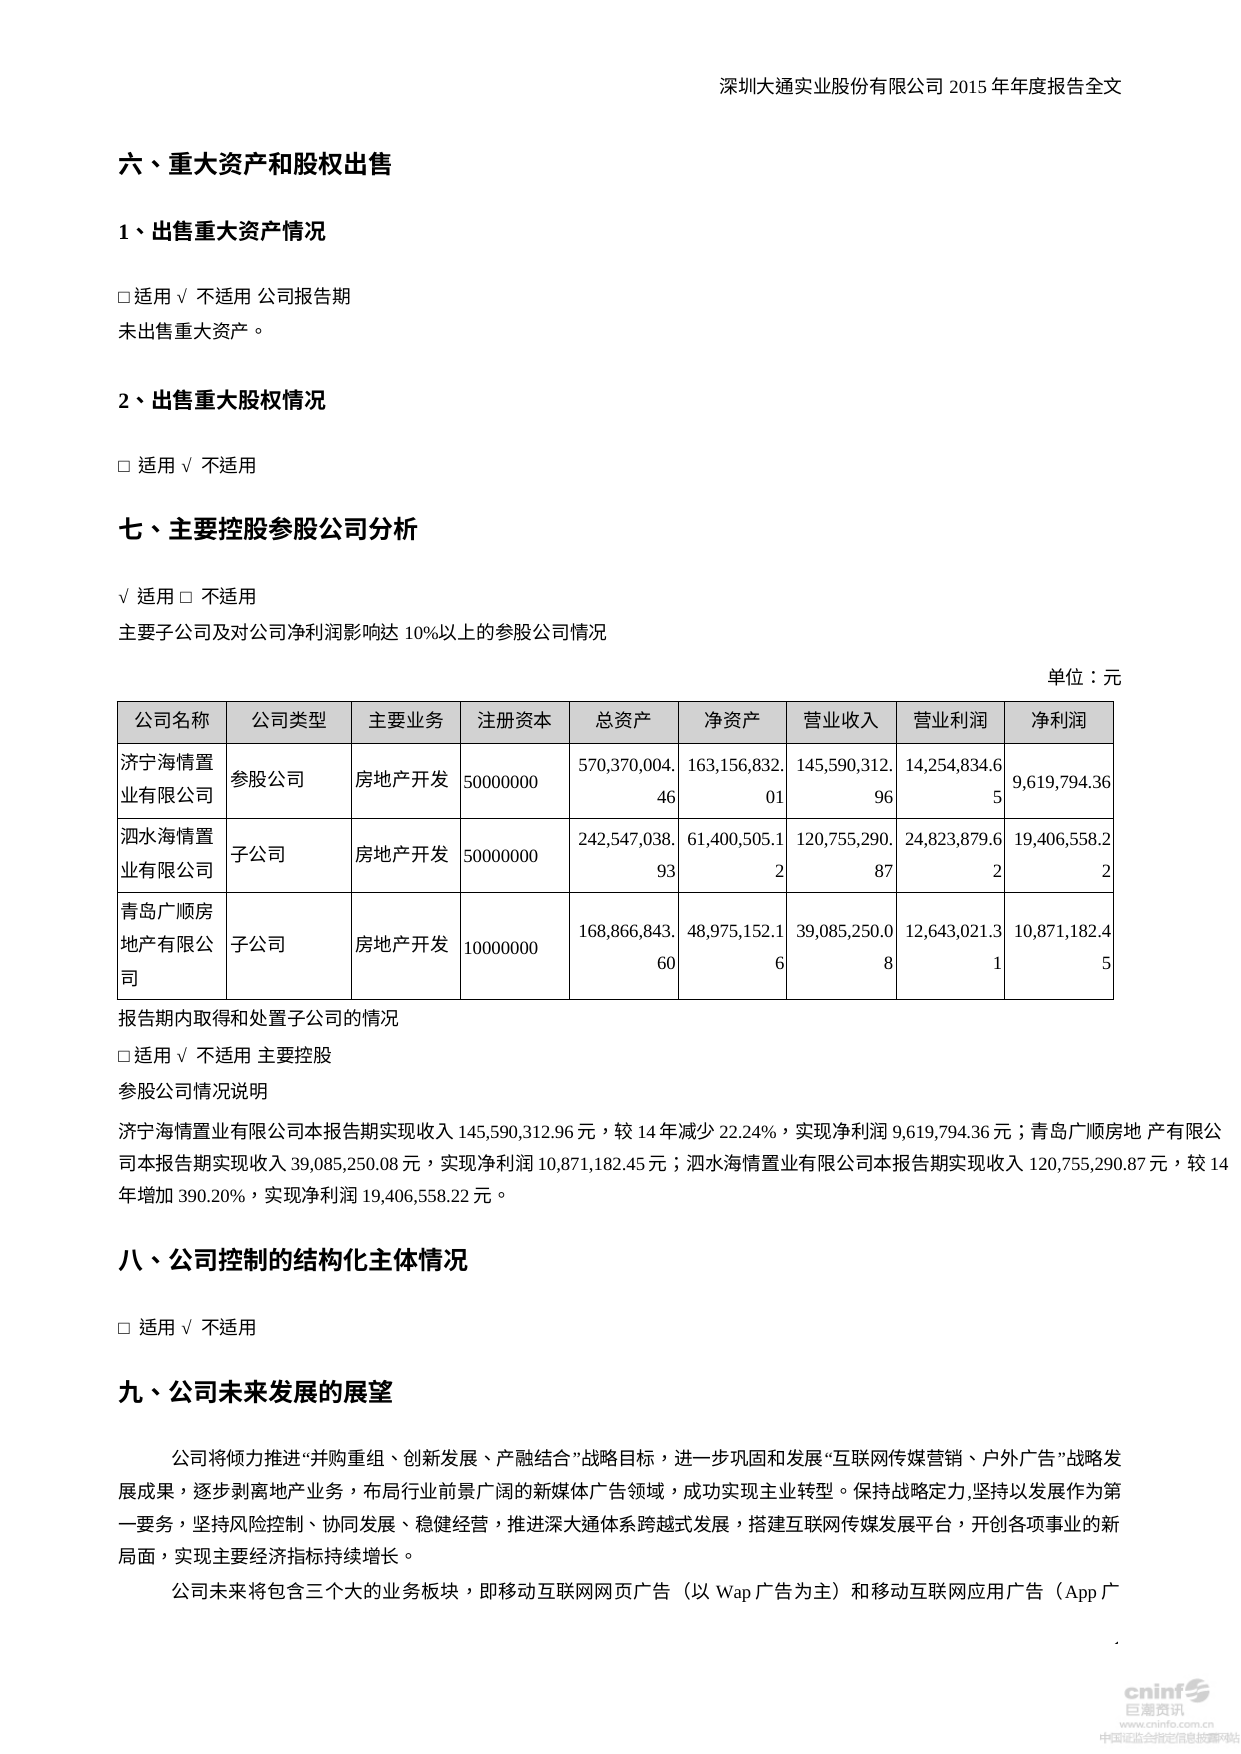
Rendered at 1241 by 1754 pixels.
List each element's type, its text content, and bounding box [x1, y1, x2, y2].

table_header 净利润 [1005, 702, 1113, 743]
text □ 适用 √ 不适用 公司报告期未出售重大资产。 [118, 283, 364, 344]
text 济宁海情置业有限公司本报告期实现收入145,590,312.96元，较14年减少22.24%，实现净利润9,619,794.36元；青岛广顺房地 产有限公司本报告期实现收入39,085,250.08元，实现净利润10,871,182.45元；泗水海情置业有限公司本报告期实现收入 120,755,290.87元，较14年增加390.20%，实现净利润19,406,558.22元。 [118, 1118, 1240, 1208]
table_header 净资产 [679, 702, 786, 743]
picture [1099, 1673, 1241, 1754]
text □ 适用 √ 不适用 主要控股参股公司情况说明 [118, 1043, 345, 1104]
table_cell 12,643,021.3 1 [897, 893, 1004, 999]
table_header 总资产 [570, 702, 678, 743]
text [118, 1579, 1120, 1604]
table_cell 61,400,505.1 2 [679, 819, 786, 892]
subtitle 1、出售重大资产情况 [118, 216, 1240, 245]
table_cell 青岛广顺房 地产有限公 司 [118, 893, 226, 999]
table_cell 房地产开发 [352, 893, 460, 999]
subtitle 八、公司控制的结构化主体情况 [118, 1243, 1240, 1277]
subtitle 七、主要控股参股公司分析 [118, 512, 1240, 546]
subtitle 九、公司未来发展的展望 [118, 1374, 1240, 1408]
table_header 主要业务 [352, 702, 460, 743]
table_cell 242,547,038. 93 [570, 819, 678, 892]
table_cell 50000000 [461, 819, 569, 892]
table_cell 50000000 [461, 744, 569, 817]
table_cell 10000000 [461, 893, 569, 999]
table_cell 房地产开发 [352, 744, 460, 817]
table_cell 房地产开发 [352, 819, 460, 892]
text 报告期内取得和处置子公司的情况 [118, 1005, 1240, 1031]
table_cell 泗水海情置 业有限公司 [118, 819, 226, 892]
table_cell 参股公司 [227, 744, 351, 817]
table_cell 163,156,832. 01 [679, 744, 786, 817]
table_cell 168,866,843. 60 [570, 893, 678, 999]
text □ 适用 √ 不适用 [118, 1314, 1240, 1340]
subtitle 2、出售重大股权情况 [118, 384, 1240, 414]
table_header 营业收入 [787, 702, 896, 743]
table_cell 子公司 [227, 893, 351, 999]
table_header 公司名称 [118, 702, 226, 743]
table_cell 24,823,879.6 2 [897, 819, 1004, 892]
table_cell 10,871,182.4 5 [1005, 893, 1113, 999]
table_header 注册资本 [461, 702, 569, 743]
table_cell 9,619,794.36 [1005, 744, 1113, 817]
table_cell 14,254,834.6 5 [897, 744, 1004, 817]
subtitle 六、重大资产和股权出售 [118, 147, 1240, 181]
table_cell 子公司 [227, 819, 351, 892]
text 单位：元 [1047, 664, 1240, 690]
table_cell 39,085,250.0 8 [787, 893, 896, 999]
table_cell 济宁海情置 业有限公司 [118, 744, 226, 817]
table_cell 145,590,312. 96 [787, 744, 896, 817]
table_header 营业利润 [897, 702, 1004, 743]
table_cell 19,406,558.2 2 [1005, 819, 1113, 892]
text √ 适用 □ 不适用 [118, 583, 609, 609]
text 主要子公司及对公司净利润影响达 10%以上的参股公司情况 [118, 619, 609, 645]
table_cell 48,975,152.1 6 [679, 893, 786, 999]
text □ 适用 √ 不适用 [118, 452, 1240, 478]
table_cell 120,755,290. 87 [787, 819, 896, 892]
text 公司将倾力推进“并购重组、创新发展、产融结合”战略目标，进一步巩固和发展“互联网传媒营销、户外广告”战略发 展成果，逐步剥离地产业务，布局行业前景广阔的新媒体广告领域，成功实现主业转型。保持战略定力,坚持以发展作为第 一要务，坚持风险控制、协同发展、稳健经营，推进深大通体系跨越式发展，搭建互联网传媒发展平台，开创各项事业的新 局面，实现主要经济指标持续增长。 [118, 1446, 1123, 1569]
table_cell 570,370,004. 46 [570, 744, 678, 817]
table_header 公司类型 [227, 702, 351, 743]
